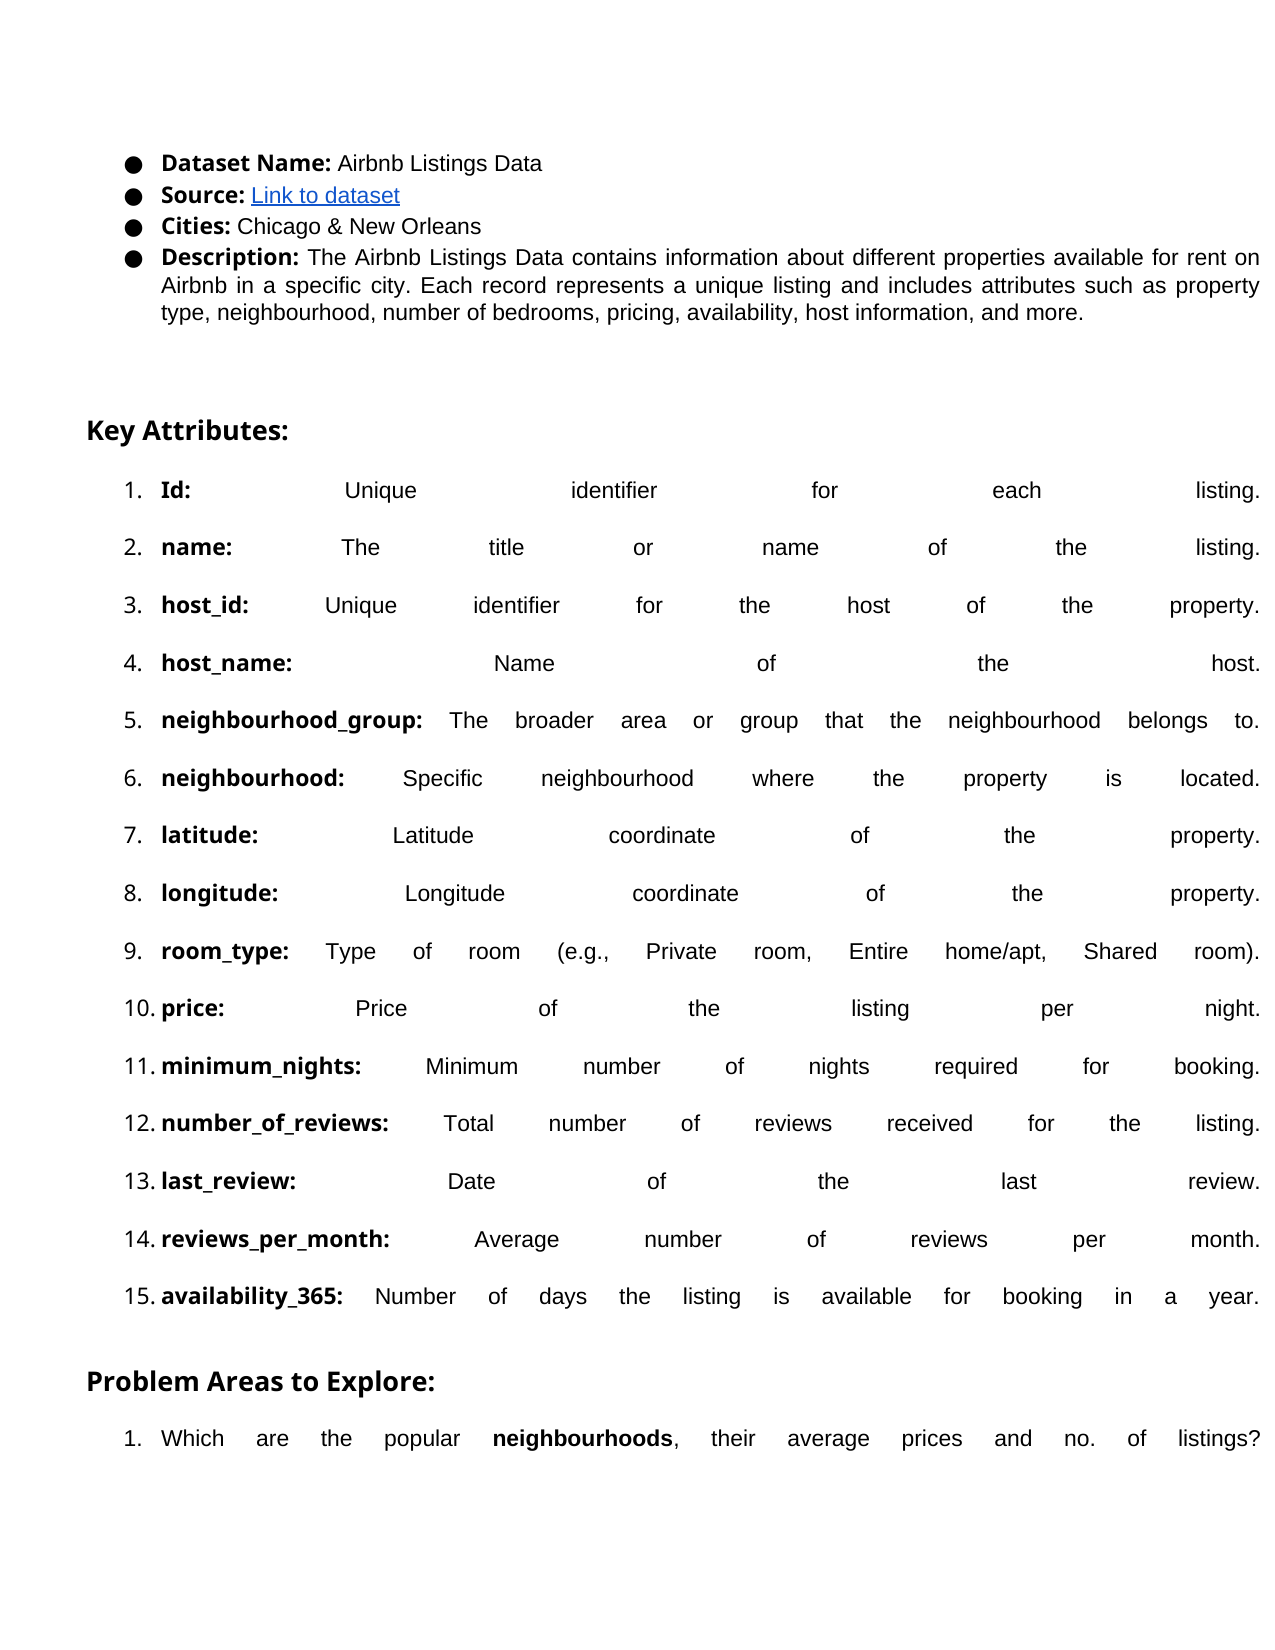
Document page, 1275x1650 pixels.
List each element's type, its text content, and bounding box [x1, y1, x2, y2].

list Source: Link to dataset [123, 178, 1261, 210]
list Which are the popular neighbourhoods, their average prices and no. of listings? [123, 1425, 1261, 1477]
list number_of_reviews: Total number of reviews received for the listing. [123, 1107, 1261, 1165]
list Cities: Chicago & New Orleans [123, 210, 1261, 241]
list reviews_per_month: Average number of reviews per month. [123, 1223, 1261, 1280]
list neighbourhood_group: The broader area or group that the neighbourhood belongs to. [123, 704, 1261, 762]
list minimum_nights: Minimum number of nights required for booking. [123, 1050, 1261, 1107]
list Id: Unique identifier for each listing. [123, 474, 1261, 531]
text Problem Areas to Explore: [86, 1363, 1261, 1400]
list name: The title or name of the listing. [123, 531, 1261, 589]
list neighbourhood: Specific neighbourhood where the property is located. [123, 762, 1261, 819]
list longitude: Longitude coordinate of the property. [123, 877, 1261, 934]
list room_type: Type of room (e.g., Private room, Entire home/apt, Shared room). [123, 934, 1261, 992]
list host_id: Unique identifier for the host of the property. [123, 589, 1261, 647]
list host_name: Name of the host. [123, 647, 1261, 704]
list last_review: Date of the last review. [123, 1165, 1261, 1223]
text Key Attributes: [86, 412, 1261, 449]
list price: Price of the listing per night. [123, 992, 1261, 1050]
list Dataset Name: Airbnb Listings Data [123, 147, 1261, 178]
list latitude: Latitude coordinate of the property. [123, 819, 1261, 877]
list Description: The Airbnb Listings Data contains information about different properties available for rent on Airbnb in a specific city. Each record represents a unique listing and includes attributes such as property type, neighbourhood, number of bedrooms, pricing, availability, host information, and more. [123, 241, 1261, 325]
list availability_365: Number of days the listing is available for booking in a year. [123, 1280, 1261, 1338]
